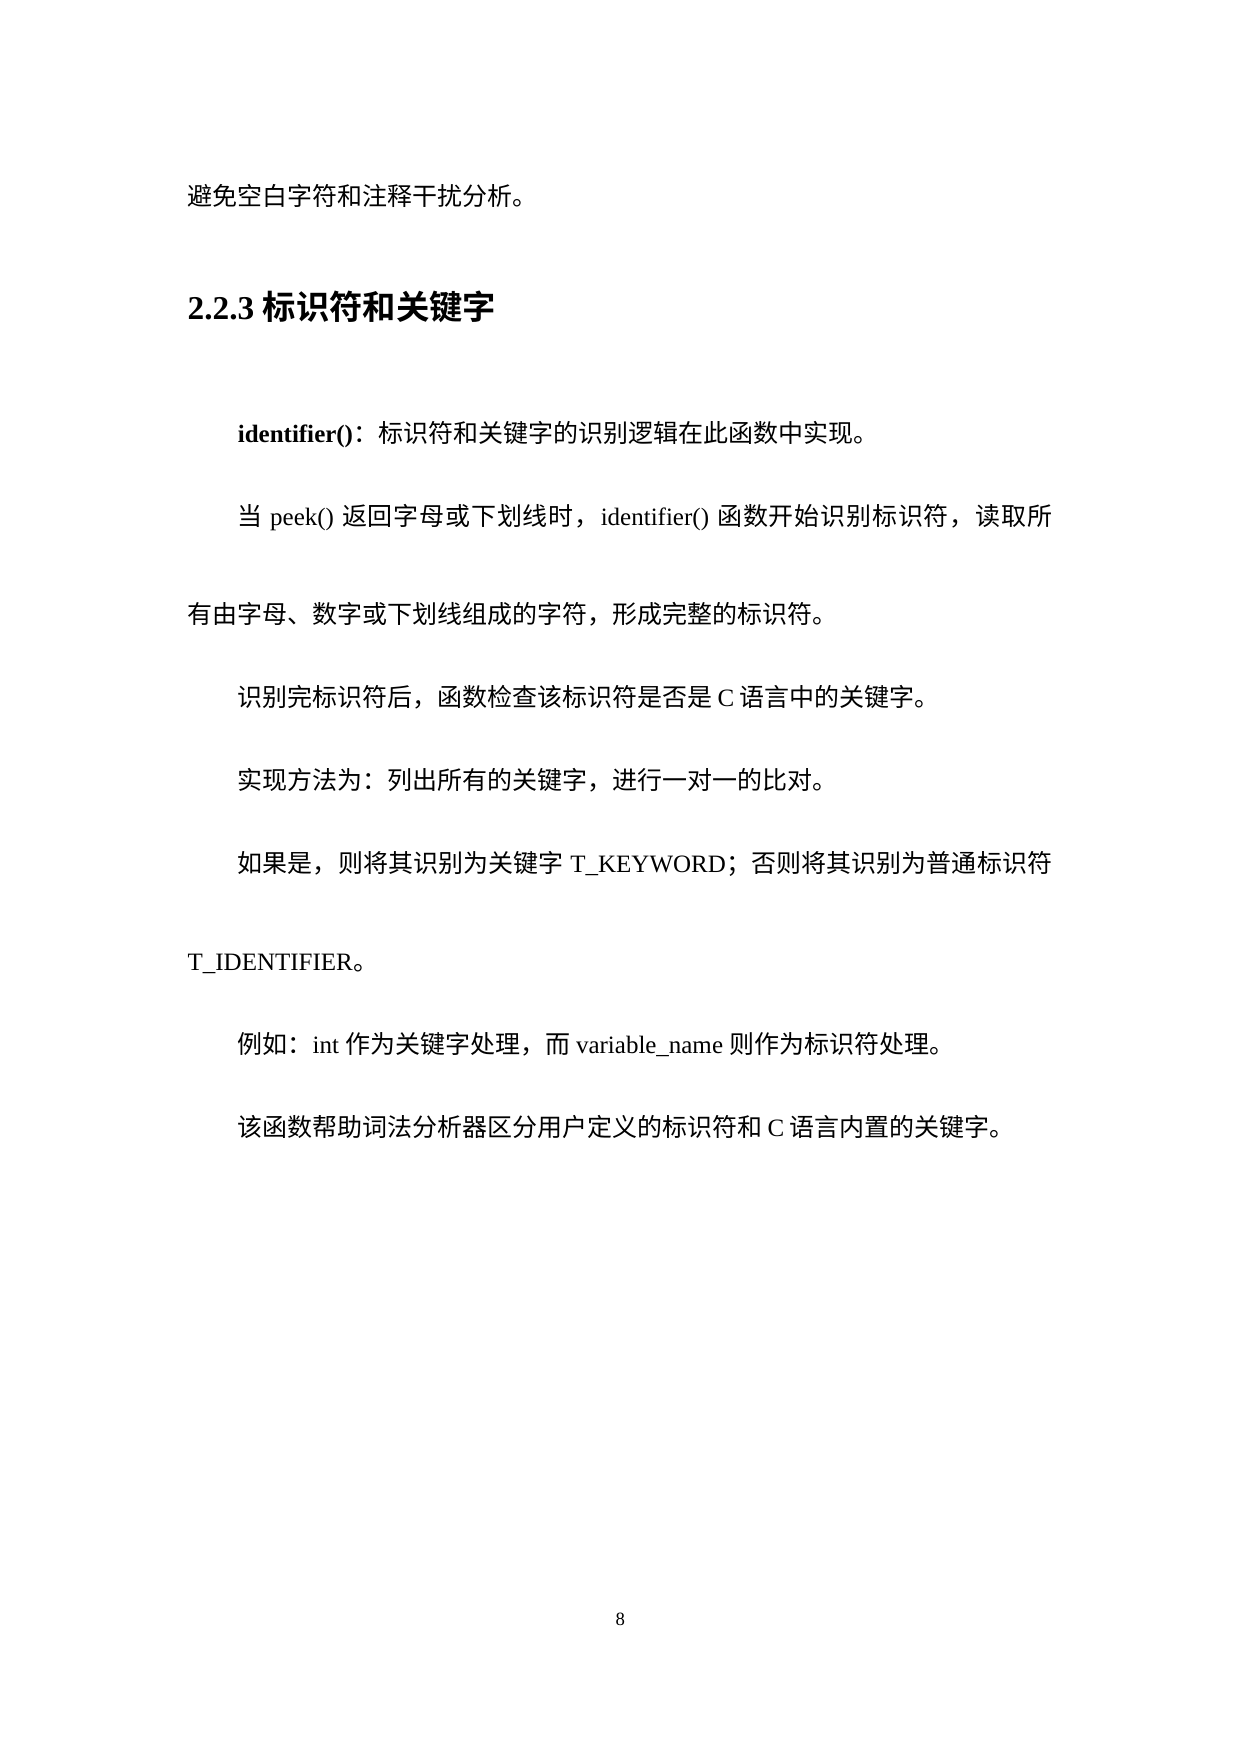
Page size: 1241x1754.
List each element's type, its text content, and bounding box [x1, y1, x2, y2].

text identifier()：标识符和关键字的识别逻辑在此函数中实现。 [187, 399, 1053, 464]
text 识别完标识符后，函数检查该标识符是否是C语言中的关键字。 [187, 663, 1053, 728]
text 例如：int 作为关键字处理，而 variable_name 则作为标识符处理。 [187, 1010, 1053, 1075]
subtitle 标识符和关键字 [187, 272, 1053, 337]
text 实现方法为：列出所有的关键字，进行一对一的比对。 [187, 746, 1053, 811]
text 当 peek() 返回字母或下划线时，identifier() 函数开始识别标识符，读取所有由字母、数字或下划线组成的字符，形成完整的标识符。 [187, 482, 1053, 645]
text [187, 162, 1053, 227]
text 该函数帮助词法分析器区分用户定义的标识符和C语言内置的关键字。 [187, 1093, 1053, 1158]
text 如果是，则将其识别为关键字 T_KEYWORD；否则将其识别为普通标识符 T_IDENTIFIER。 [187, 829, 1053, 992]
